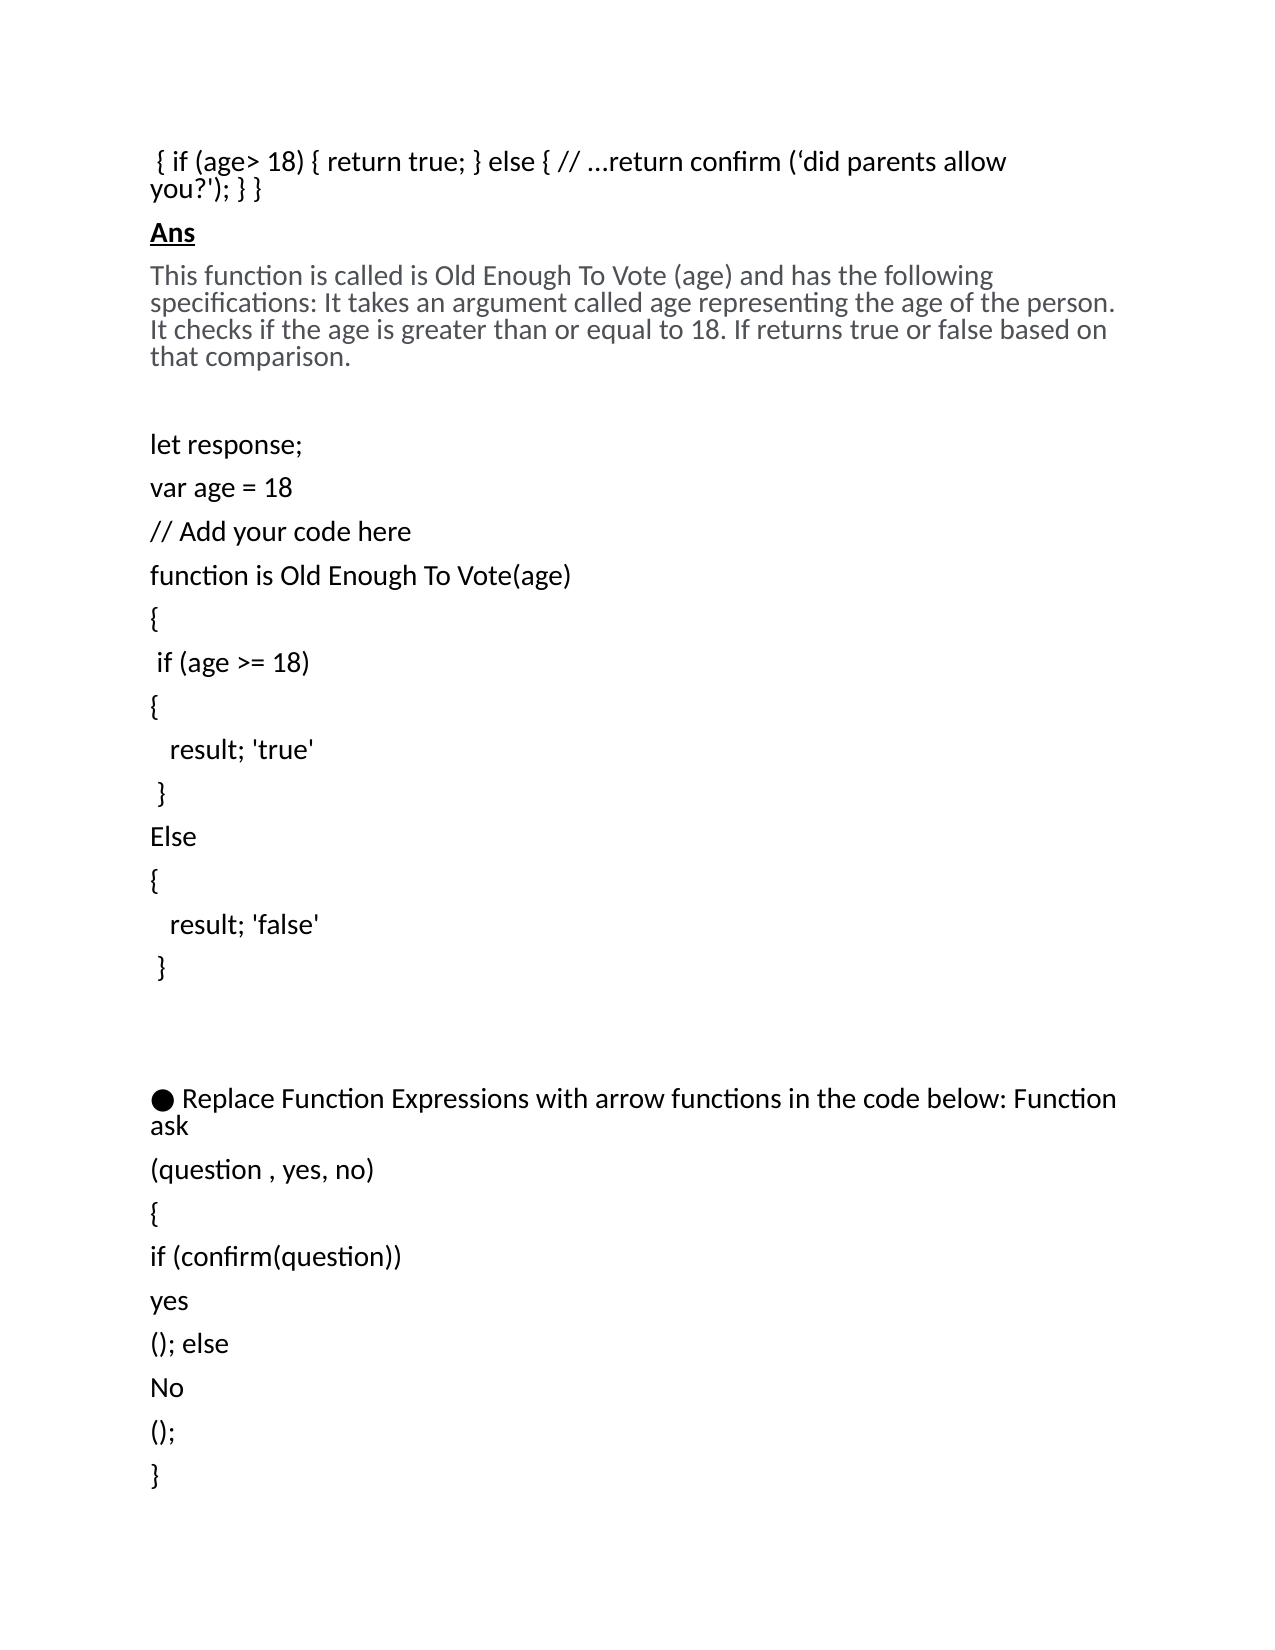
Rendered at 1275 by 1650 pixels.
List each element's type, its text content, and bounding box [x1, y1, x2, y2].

text { [150, 1201, 1125, 1228]
text result; 'false' [150, 913, 1125, 939]
text (); [150, 1420, 1125, 1447]
text } [150, 782, 1125, 809]
text ● Replace Function Expressions with arrow functions in the code below: Function ask [150, 1087, 1125, 1141]
text // Add your code here [150, 520, 1125, 547]
text if (age >= 18) [150, 651, 1125, 678]
text result; 'true' [150, 738, 1125, 765]
text let response; [150, 432, 1125, 459]
text var age = 18 [150, 476, 1125, 503]
text } [150, 956, 1125, 983]
text function is Old Enough To Vote(age) [150, 563, 1125, 590]
text yes [150, 1289, 1125, 1316]
text (question , yes, no) [150, 1158, 1125, 1185]
text { [150, 607, 1125, 634]
text Else [150, 825, 1125, 852]
text Ans [150, 221, 1125, 248]
text { if (age> 18) { return true; } else { // ...return confirm (‘did parents allow you?'); } } [150, 150, 1125, 204]
text if (confirm(question)) [150, 1245, 1125, 1272]
text { [150, 869, 1125, 896]
text { [150, 694, 1125, 721]
text This function is called is Old Enough To Vote (age) and has the following specifications: It takes an argument called age representing the age of the person. It checks if the age is greater than or equal to 18. If returns true or false based on that comparison. [150, 264, 1125, 372]
text No [150, 1376, 1125, 1403]
text (); else [150, 1332, 1125, 1359]
text } [150, 1463, 1125, 1490]
